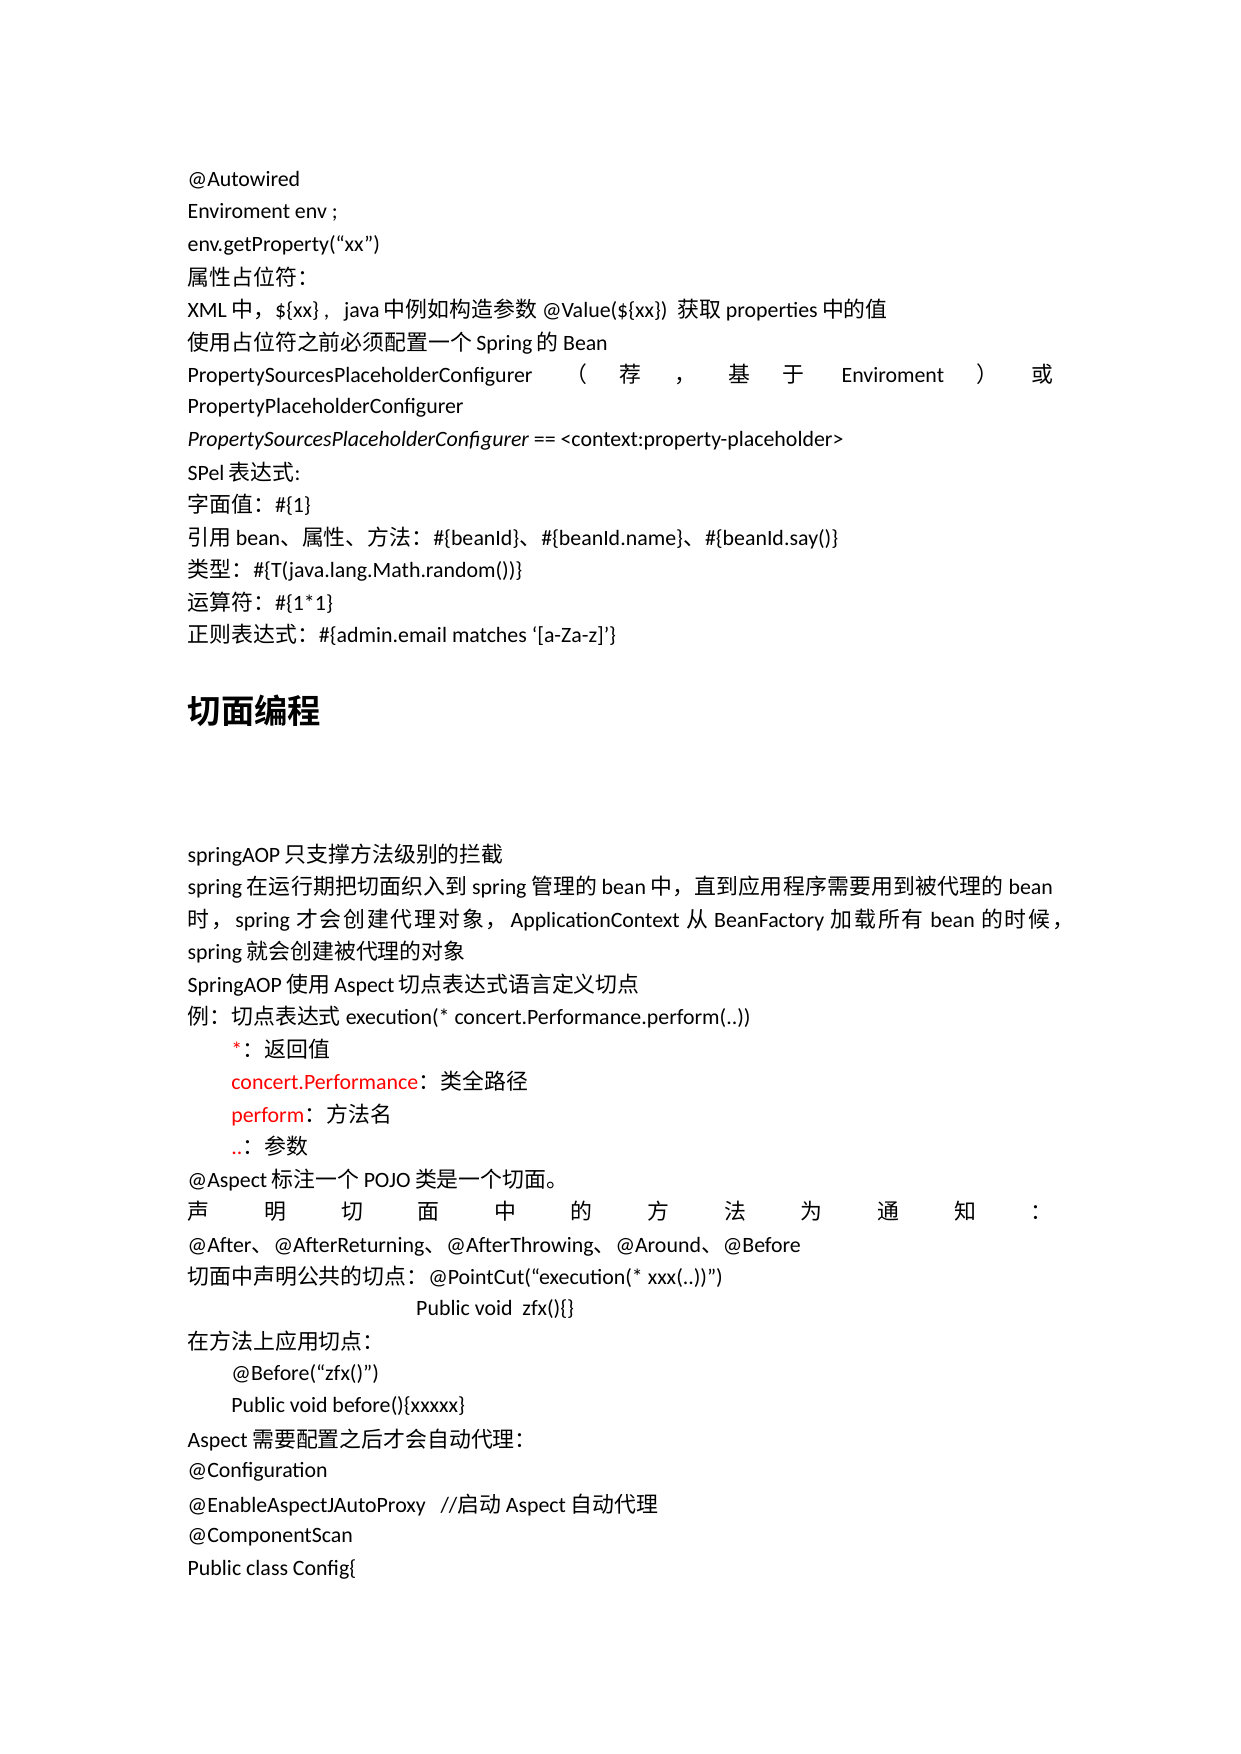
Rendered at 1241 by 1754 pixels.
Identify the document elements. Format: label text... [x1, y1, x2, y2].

text perform：方法名 [187, 1096, 1053, 1129]
text XML中，${xx} , java中例如构造参数 @Value(${xx}) 获取properties中的值 [187, 292, 1053, 324]
text 属性占位符： [187, 259, 1053, 292]
text springAOP只支撑方法级别的拦截 [187, 836, 1053, 869]
text @EnableAspectJAutoProxy //启动Aspect自动代理 [187, 1486, 1053, 1519]
text 类型：#{T(java.lang.Math.random())} [187, 552, 1053, 584]
text 声明切面中的方法为通知：@After、@AfterReturning、@AfterThrowing、@Around、@Before [187, 1194, 1053, 1259]
text ..：参数 [187, 1129, 1053, 1161]
text @ComponentScan [187, 1519, 1053, 1551]
text spring在运行期把切面织入到spring管理的bean中，直到应用程序需要用到被代理的bean时，spring才会创建代理对象，ApplicationContext从BeanFactory加载所有bean的时候，spring就会创建被代理的对象 [187, 869, 1053, 966]
subtitle 切面编程 [187, 677, 1053, 742]
text 正则表达式：#{admin.email matches ‘[a-Za-z]’} [187, 617, 1053, 649]
text SPel表达式: [187, 454, 1053, 487]
text PropertySourcesPlaceholderConfigurer == <context:property-placeholder> [187, 422, 1053, 454]
text Aspect需要配置之后才会自动代理： [187, 1421, 1053, 1454]
text @Configuration [187, 1454, 1053, 1486]
text 使用占位符之前必须配置一个Spring的Bean [187, 324, 1053, 357]
text 例：切点表达式 execution(* concert.Performance.perform(..)) [187, 999, 1053, 1031]
text *：返回值 [187, 1031, 1053, 1064]
text Public void before(){xxxxx} [187, 1389, 1053, 1421]
text Enviroment env ; [187, 194, 1053, 227]
text 引用bean、属性、方法：#{beanId}、#{beanId.name}、#{beanId.say()} [187, 519, 1053, 552]
text PropertySourcesPlaceholderConfigurer（荐，基于Enviroment）或PropertyPlaceholderConfigurer [187, 357, 1053, 422]
text concert.Performance：类全路径 [187, 1064, 1053, 1096]
text Public void zfx(){} [187, 1291, 1053, 1324]
text env.getProperty(“xx”) [187, 227, 1053, 259]
text 在方法上应用切点： [187, 1324, 1053, 1356]
text @Autowired [187, 162, 1053, 194]
text @Before(“zfx()”) [187, 1356, 1053, 1389]
text 字面值：#{1} [187, 487, 1053, 519]
text SpringAOP使用Aspect切点表达式语言定义切点 [187, 966, 1053, 999]
text 运算符：#{1*1} [187, 584, 1053, 617]
text Public class Config{ [187, 1551, 1053, 1584]
text 切面中声明公共的切点：@PointCut(“execution(* xxx(..))”) [187, 1259, 1053, 1291]
text @Aspect标注一个POJO类是一个切面。 [187, 1161, 1053, 1194]
